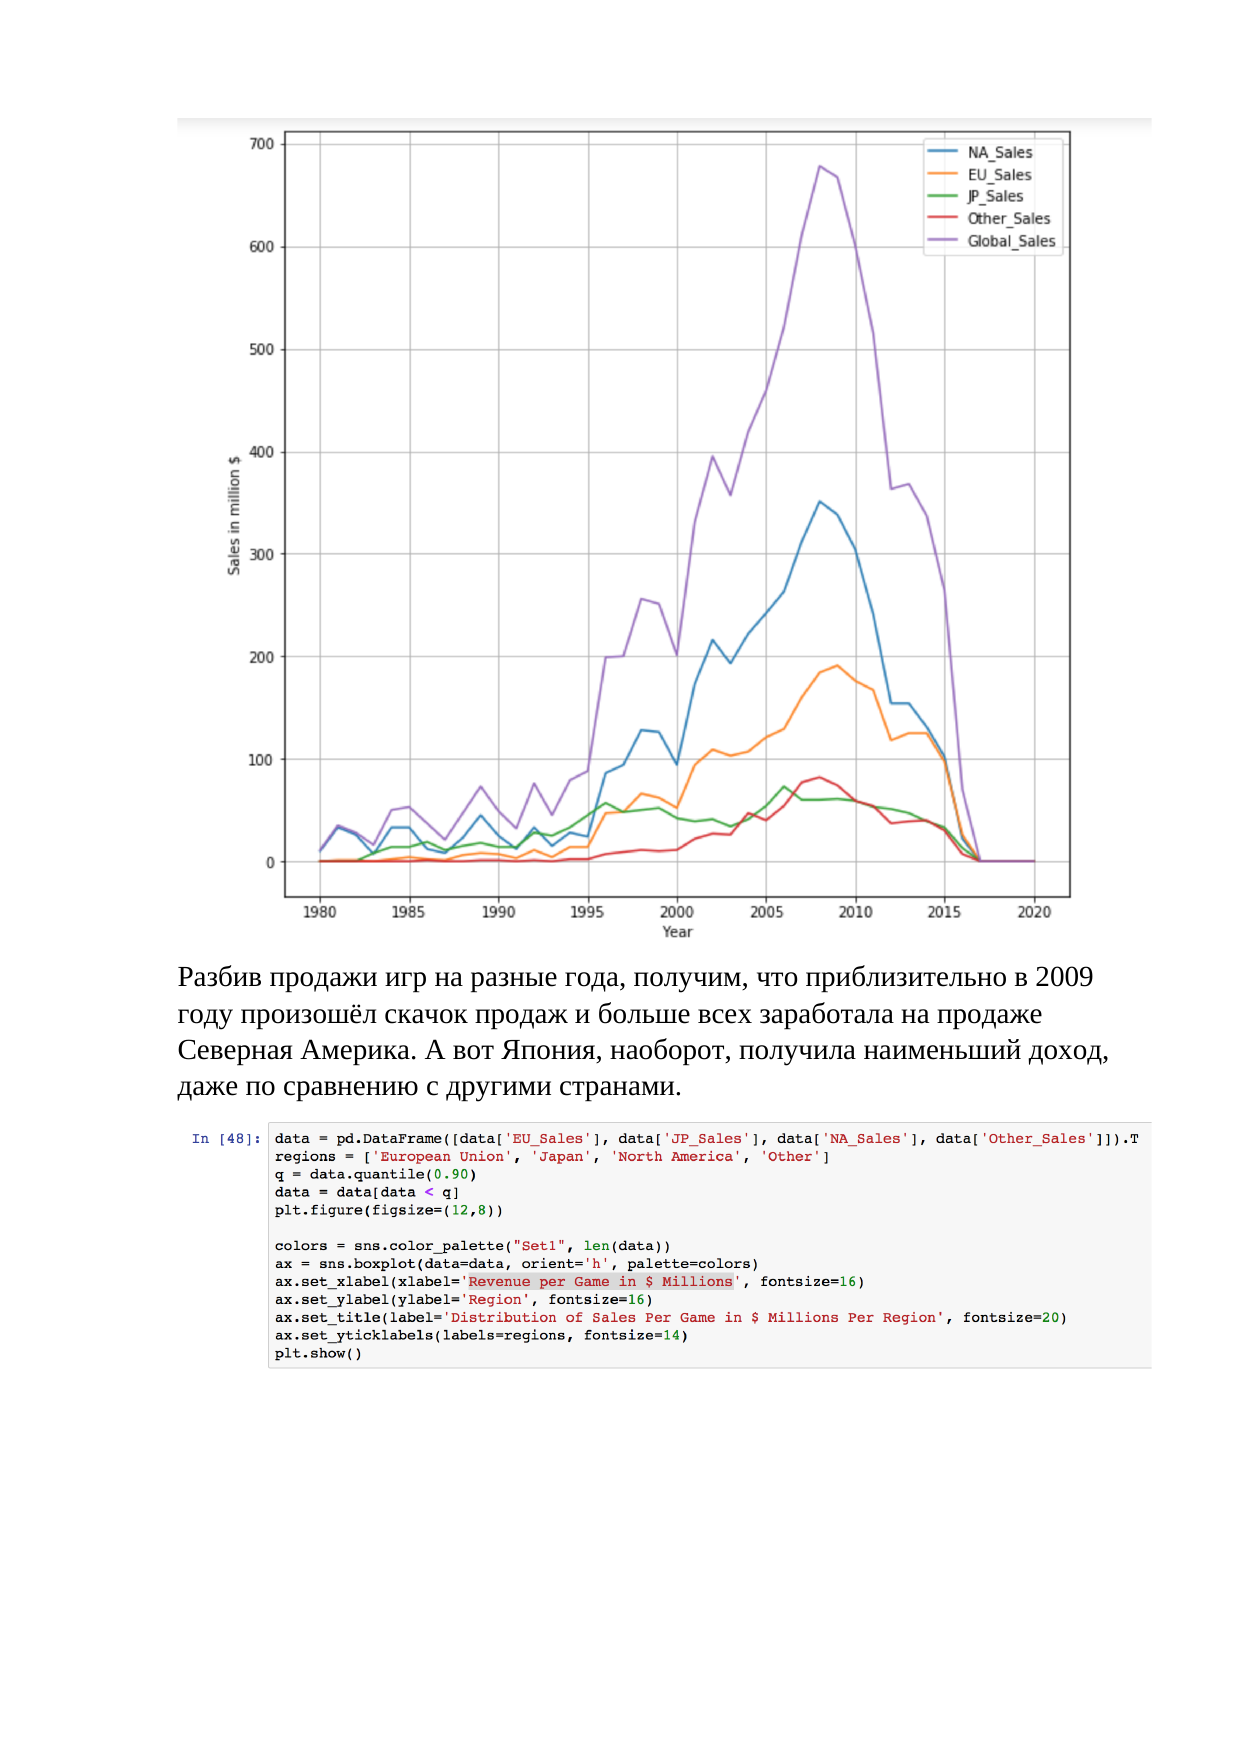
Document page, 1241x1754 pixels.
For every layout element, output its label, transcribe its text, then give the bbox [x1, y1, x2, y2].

text Разбив продажи игр на разные года, получим, что приблизительно в 2009 году произошёл скачок продаж и больше всех заработала на продаже Северная Америка. А вот Япония, наоборот, получила наименьший доход, даже по сравнению с другими странами. [177, 959, 1152, 1102]
picture [177, 1120, 1152, 1381]
picture [177, 118, 1152, 941]
